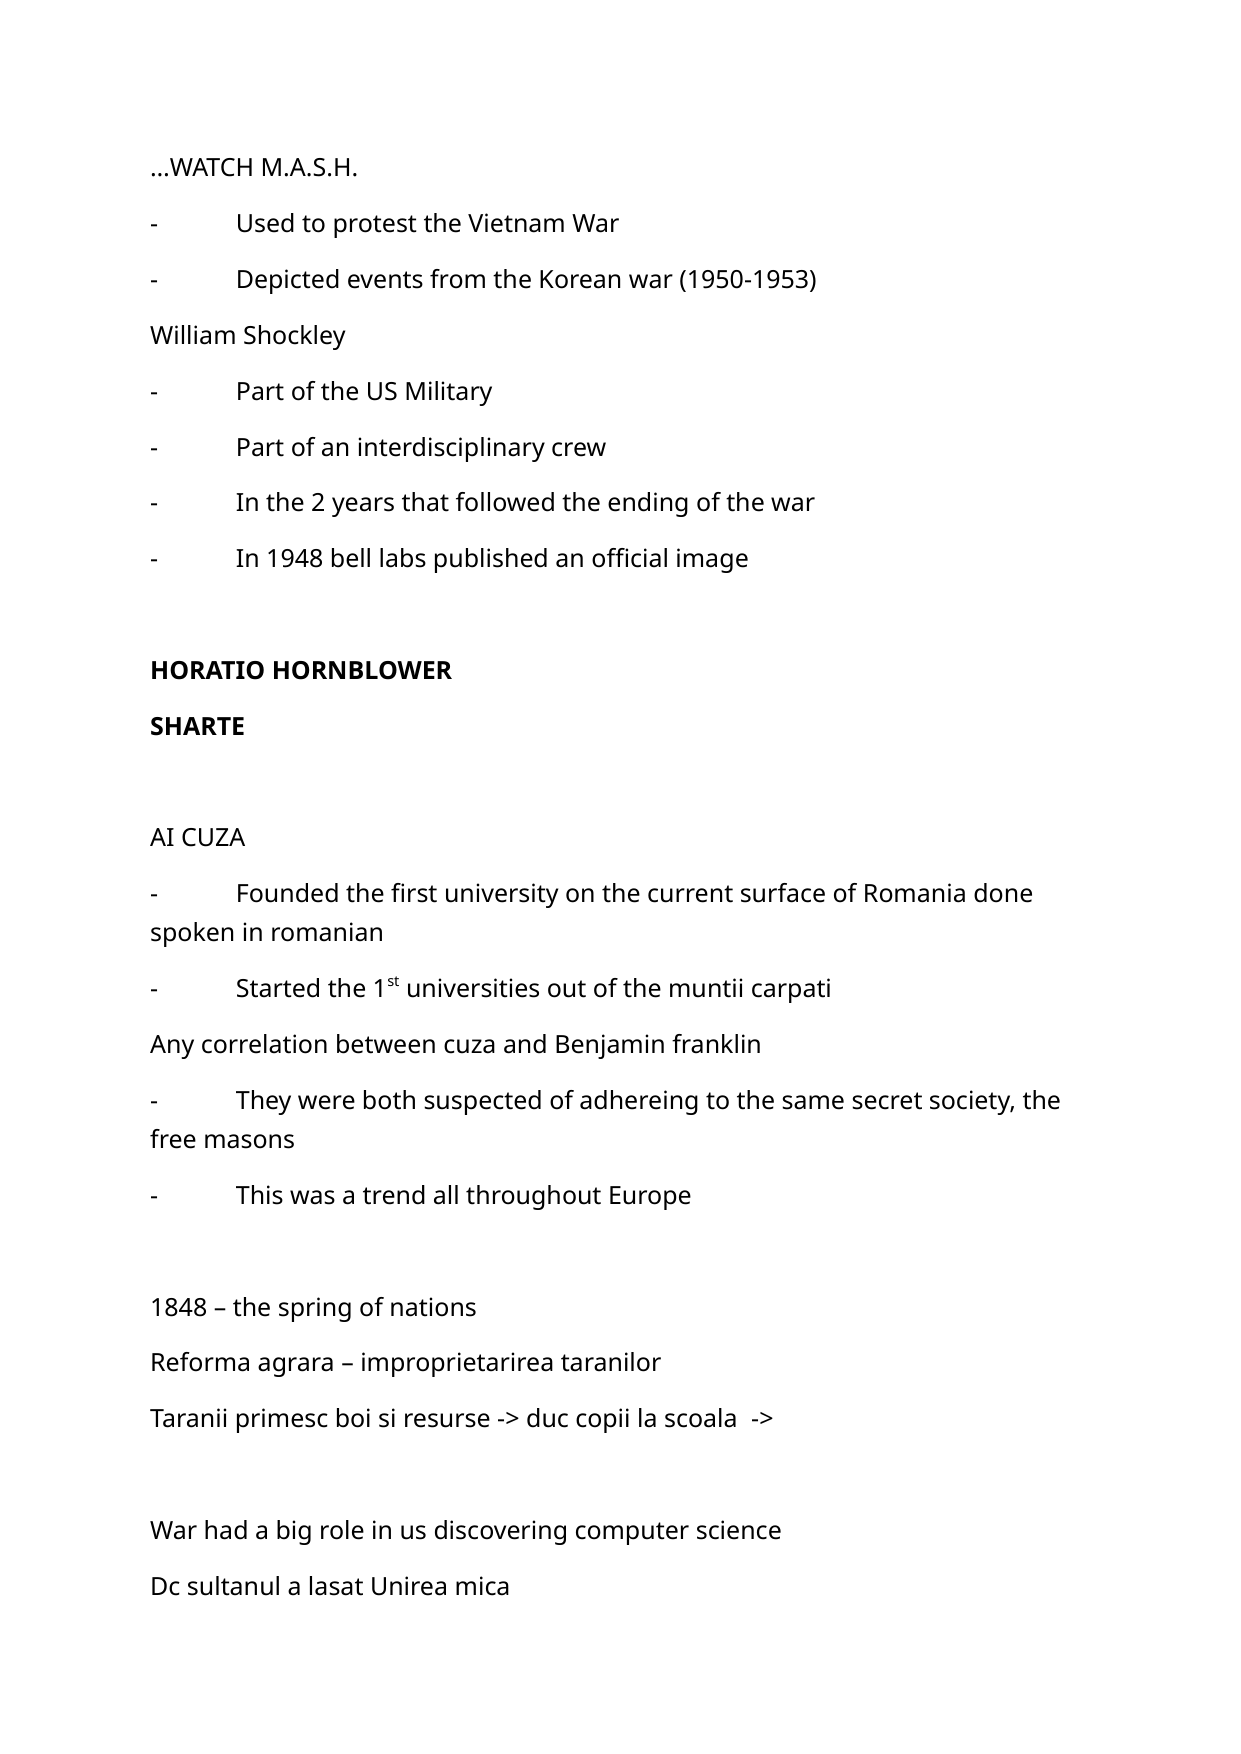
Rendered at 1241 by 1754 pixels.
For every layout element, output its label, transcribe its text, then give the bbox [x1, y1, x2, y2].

text HORATIO HORNBLOWER [150, 652, 1090, 687]
text - This was a trend all throughout Europe [150, 1177, 1090, 1212]
text - Founded the first university on the current surface of Romania done spoken in romanian [150, 876, 1090, 949]
text - Depicted events from the Korean war (1950-1953) [150, 262, 1090, 296]
text - Part of the US Military [150, 373, 1090, 407]
text …WATCH M.A.S.H. [150, 150, 1090, 184]
text - Started the 1st universities out of the muntii carpati [150, 971, 1090, 1005]
text War had a big role in us discovering computer science [150, 1512, 1090, 1547]
text Any correlation between cuza and Benjamin franklin [150, 1027, 1090, 1061]
text William Shockley [150, 317, 1090, 352]
text 1848 – the spring of nations [150, 1289, 1090, 1323]
text - Part of an interdisciplinary crew [150, 429, 1090, 463]
text - They were both suspected of adhereing to the same secret society, the free masons [150, 1082, 1090, 1156]
text Taranii primesc boi si resurse -> duc copii la scoala -> [150, 1401, 1090, 1435]
text Dc sultanul a lasat Unirea mica [150, 1568, 1090, 1602]
text AI CUZA [150, 820, 1090, 854]
text - In the 2 years that followed the ending of the war [150, 485, 1090, 519]
text SHARTE [150, 708, 1090, 742]
text - Used to protest the Vietnam War [150, 206, 1090, 240]
text - In 1948 bell labs published an official image [150, 541, 1090, 575]
text Reforma agrara – improprietarirea taranilor [150, 1345, 1090, 1379]
